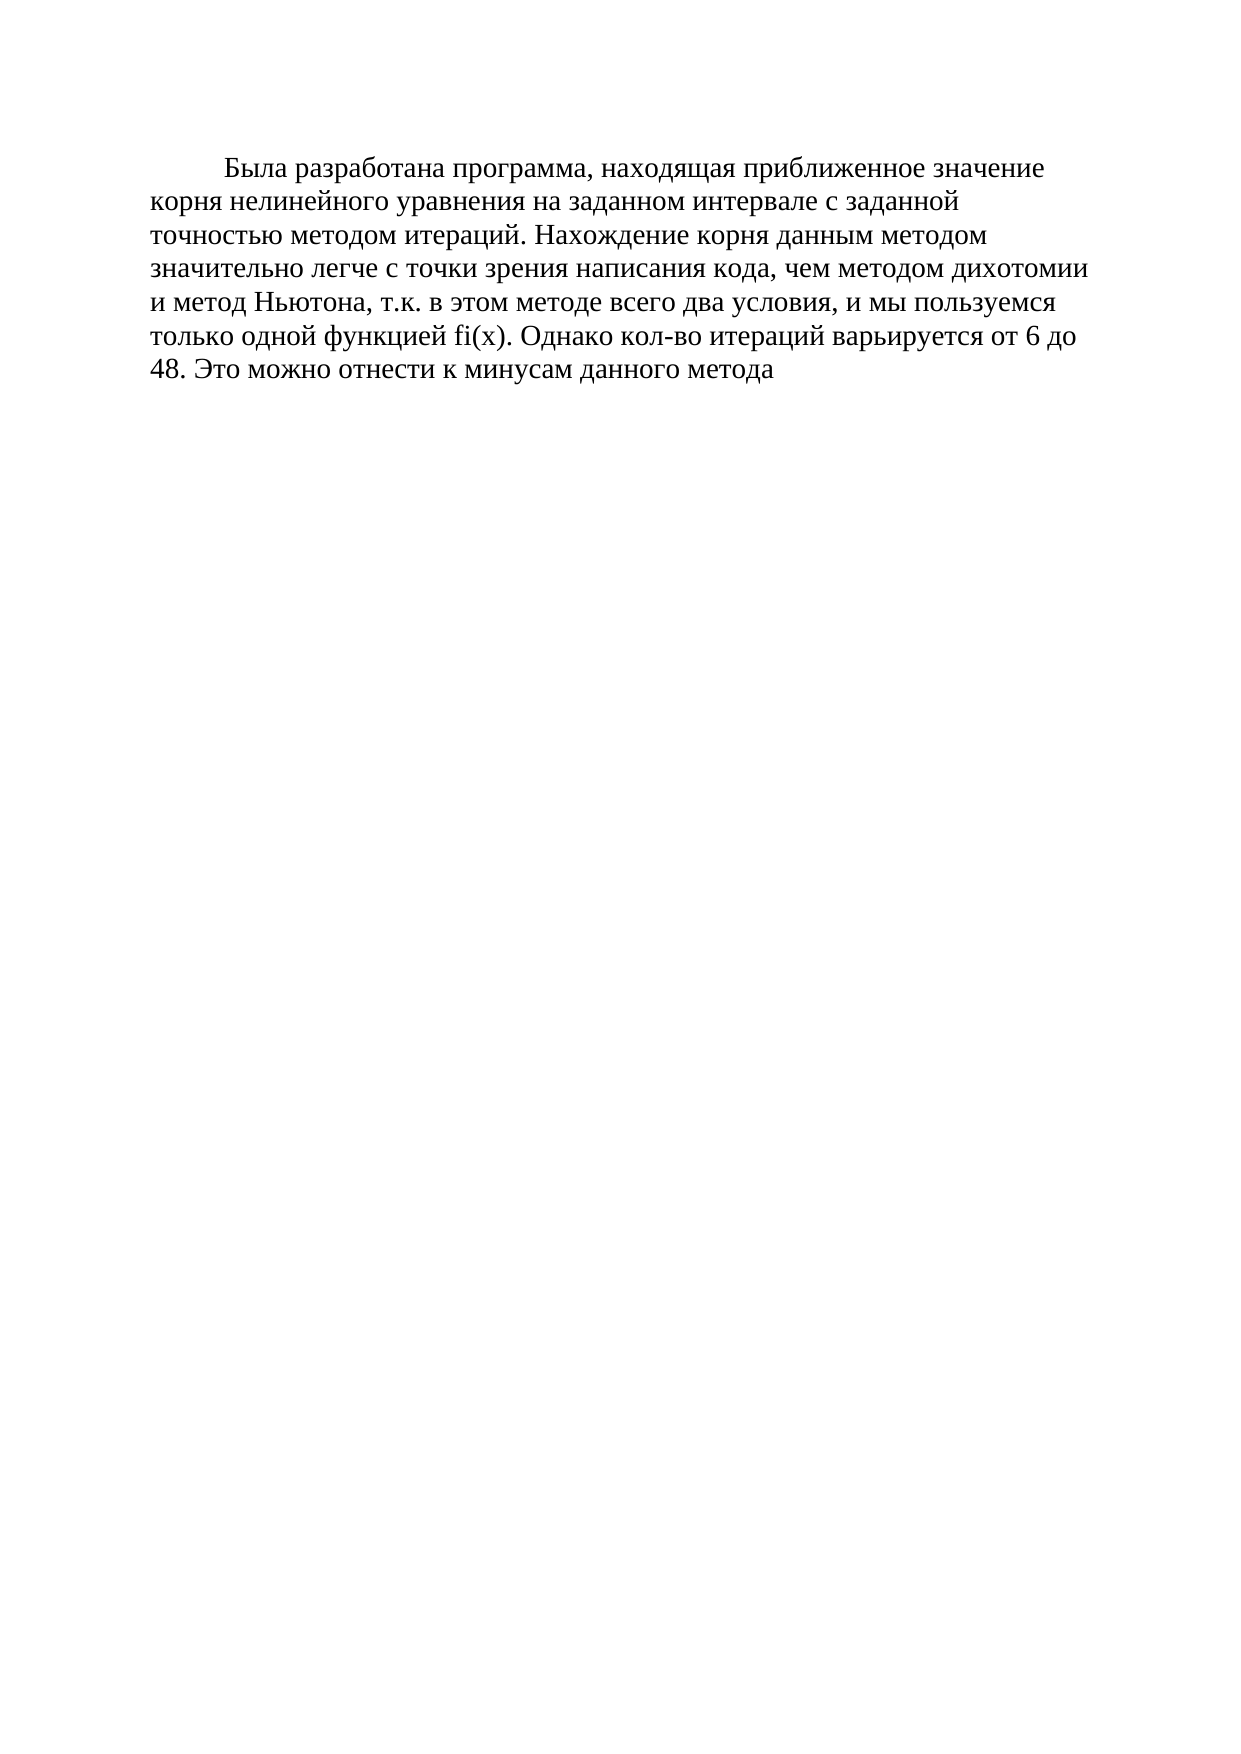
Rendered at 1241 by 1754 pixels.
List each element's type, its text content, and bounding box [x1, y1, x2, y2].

text Была разработана программа, находящая приближенное значение корня нелинейного уравнения на заданном интервале с заданной точностью методом итераций. Нахождение корня данным методом значительно легче с точки зрения написания кода, чем методом дихотомии и метод Ньютона, т.к. в этом методе всего два условия, и мы пользуемся только одной функцией fi(x). Однако кол-во итераций варьируется от 6 до 48. Это можно отнести к минусам данного метода [150, 150, 1090, 385]
